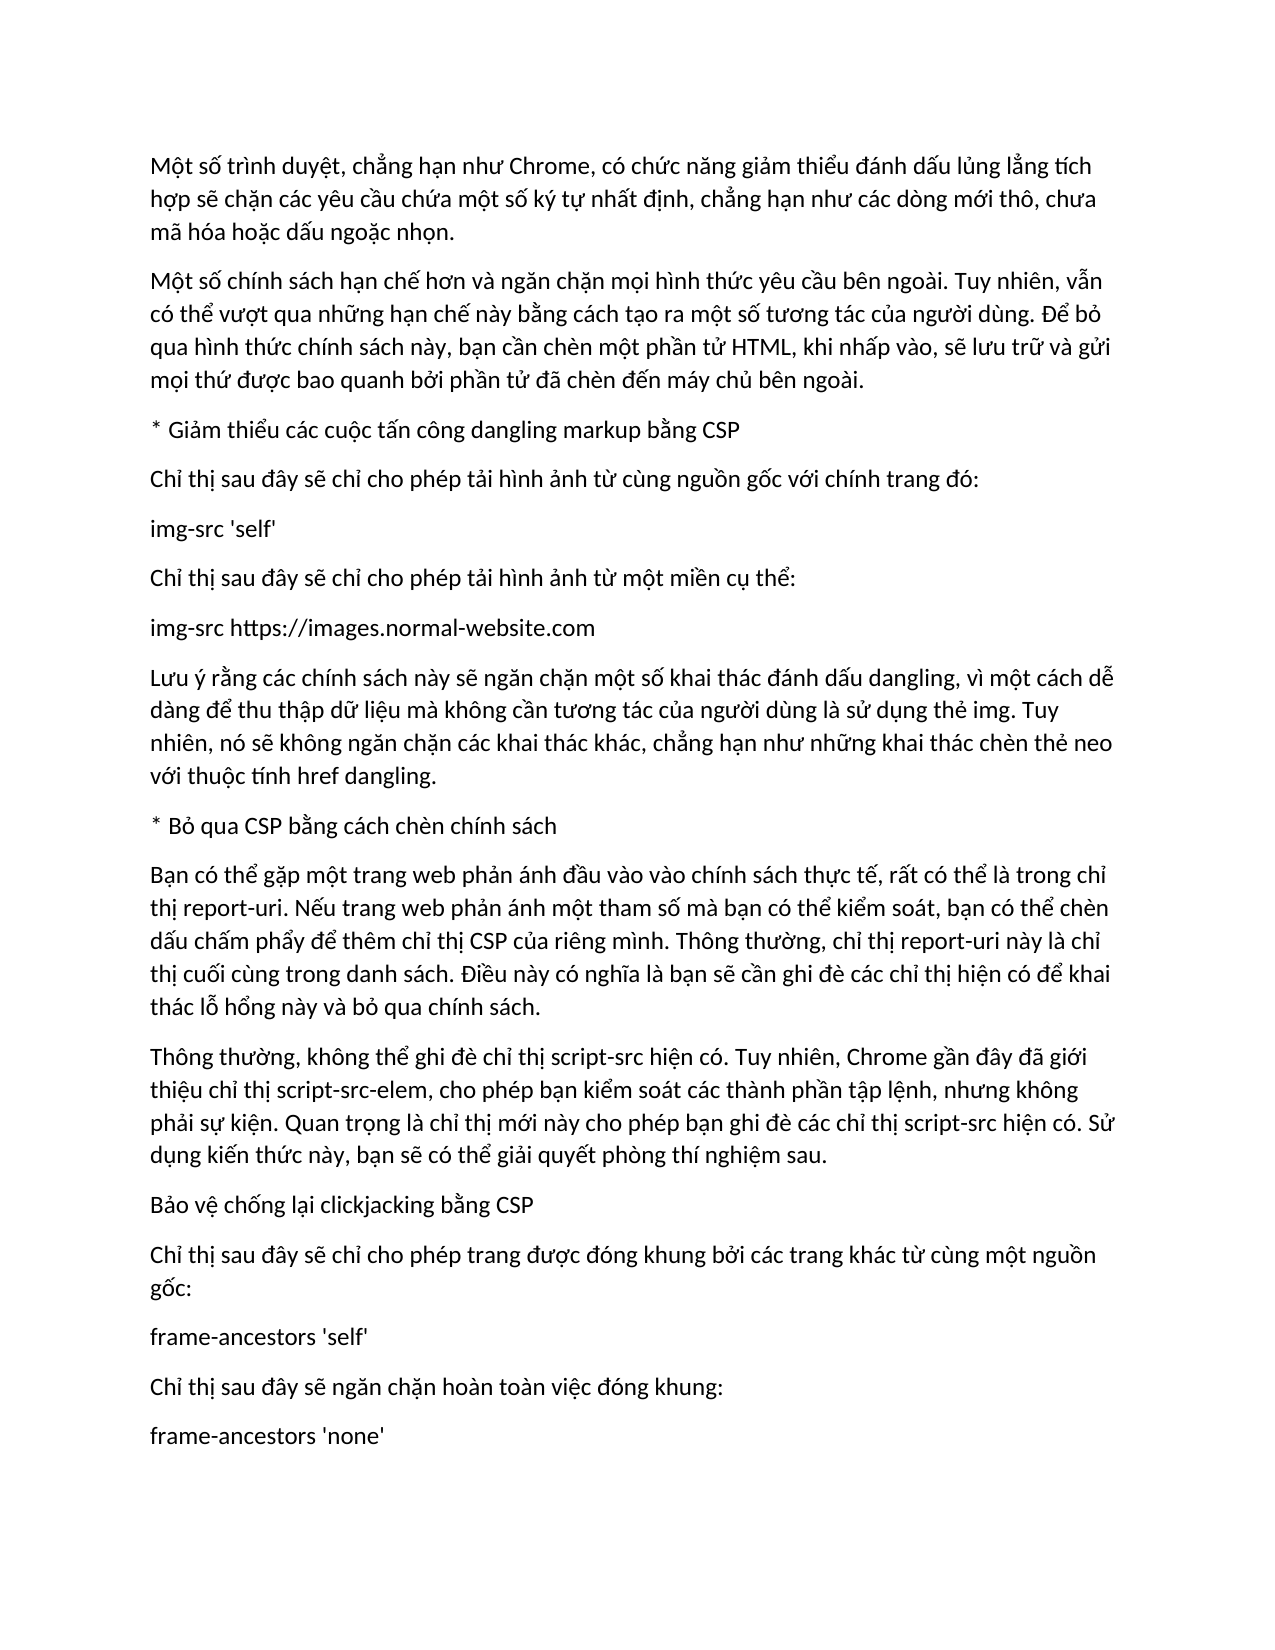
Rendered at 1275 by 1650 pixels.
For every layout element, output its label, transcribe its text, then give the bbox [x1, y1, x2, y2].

text img-src https://images.normal-website.com [150, 612, 1125, 643]
text Chỉ thị sau đây sẽ chỉ cho phép trang được đóng khung bởi các trang khác từ cùng một nguồn gốc: [150, 1239, 1125, 1302]
text Bạn có thể gặp một trang web phản ánh đầu vào vào chính sách thực tế, rất có thể là trong chỉ thị report-uri. Nếu trang web phản ánh một tham số mà bạn có thể kiểm soát, bạn có thể chèn dấu chấm phẩy để thêm chỉ thị CSP của riêng mình. Thông thường, chỉ thị report-uri này là chỉ thị cuối cùng trong danh sách. Điều này có nghĩa là bạn sẽ cần ghi đè các chỉ thị hiện có để khai thác lỗ hổng này và bỏ qua chính sách. [150, 859, 1125, 1022]
text img-src 'self' [150, 513, 1125, 543]
text Một số chính sách hạn chế hơn và ngăn chặn mọi hình thức yêu cầu bên ngoài. Tuy nhiên, vẫn có thể vượt qua những hạn chế này bằng cách tạo ra một số tương tác của người dùng. Để bỏ qua hình thức chính sách này, bạn cần chèn một phần tử HTML, khi nhấp vào, sẽ lưu trữ và gửi mọi thứ được bao quanh bởi phần tử đã chèn đến máy chủ bên ngoài. [150, 265, 1125, 395]
text frame-ancestors 'self' [150, 1321, 1125, 1352]
text Thông thường, không thể ghi đè chỉ thị script-src hiện có. Tuy nhiên, Chrome gần đây đã giới thiệu chỉ thị script-src-elem, cho phép bạn kiểm soát các thành phần tập lệnh, nhưng không phải sự kiện. Quan trọng là chỉ thị mới này cho phép bạn ghi đè các chỉ thị script-src hiện có. Sử dụng kiến ​​thức này, bạn sẽ có thể giải quyết phòng thí nghiệm sau. [150, 1041, 1125, 1170]
text Chỉ thị sau đây sẽ chỉ cho phép tải hình ảnh từ một miền cụ thể: [150, 562, 1125, 593]
text Lưu ý rằng các chính sách này sẽ ngăn chặn một số khai thác đánh dấu dangling, vì một cách dễ dàng để thu thập dữ liệu mà không cần tương tác của người dùng là sử dụng thẻ img. Tuy nhiên, nó sẽ không ngăn chặn các khai thác khác, chẳng hạn như những khai thác chèn thẻ neo với thuộc tính href dangling. [150, 662, 1125, 791]
text Bảo vệ chống lại clickjacking bằng CSP [150, 1189, 1125, 1220]
text Chỉ thị sau đây sẽ ngăn chặn hoàn toàn việc đóng khung: [150, 1371, 1125, 1401]
text frame-ancestors 'none' [150, 1420, 1125, 1451]
text * Giảm thiểu các cuộc tấn công dangling markup bằng CSP [150, 414, 1125, 444]
text * Bỏ qua CSP bằng cách chèn chính sách [150, 810, 1125, 841]
text Chỉ thị sau đây sẽ chỉ cho phép tải hình ảnh từ cùng nguồn gốc với chính trang đó: [150, 463, 1125, 494]
text Một số trình duyệt, chẳng hạn như Chrome, có chức năng giảm thiểu đánh dấu lủng lẳng tích hợp sẽ chặn các yêu cầu chứa một số ký tự nhất định, chẳng hạn như các dòng mới thô, chưa mã hóa hoặc dấu ngoặc nhọn. [150, 150, 1125, 246]
